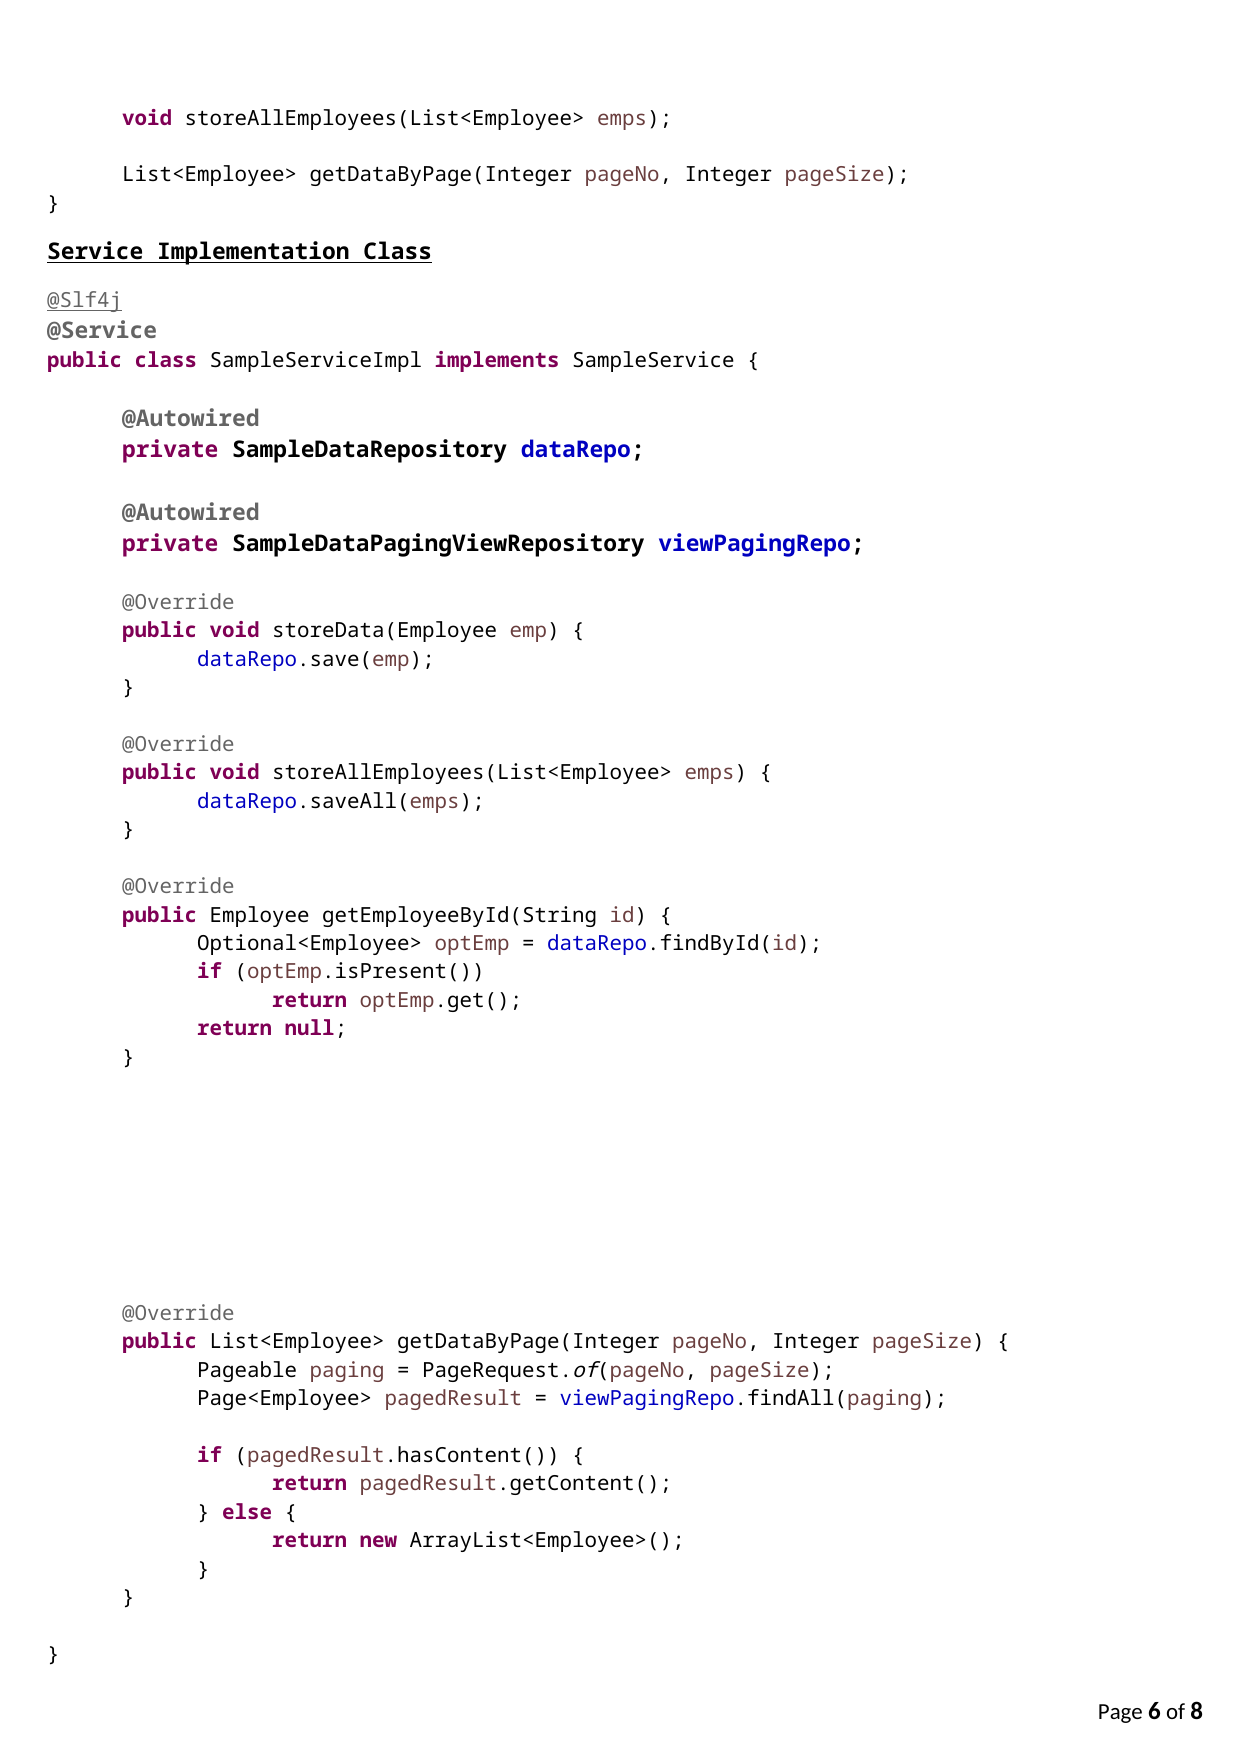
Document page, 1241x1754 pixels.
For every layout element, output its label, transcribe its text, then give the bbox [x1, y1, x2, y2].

text } [47, 188, 1203, 216]
text if (pagedResult.hasContent()) { [47, 1440, 1203, 1468]
text public void storeAllEmployees(List<Employee> emps) { [47, 757, 1203, 786]
text return new ArrayList<Employee>(); [47, 1525, 1203, 1554]
text Service Implementation Class [47, 235, 1203, 266]
text @Autowired [47, 402, 1203, 433]
text } [47, 814, 1203, 843]
text dataRepo.saveAll(emps); [47, 786, 1203, 814]
text } [47, 1582, 1203, 1611]
text public Employee getEmployeeById(String id) { [47, 900, 1203, 928]
text @Override [47, 871, 1203, 900]
text Page<Employee> pagedResult = viewPagingRepo.findAll(paging); [47, 1383, 1203, 1412]
text private SampleDataRepository dataRepo; [47, 433, 1203, 465]
text List<Employee> getDataByPage(Integer pageNo, Integer pageSize); [47, 159, 1203, 188]
text void storeAllEmployees(List<Employee> emps); [47, 103, 1203, 131]
text return null; [47, 1013, 1203, 1042]
text } else { [47, 1497, 1203, 1525]
text public void storeData(Employee emp) { [47, 615, 1203, 644]
text Optional<Employee> optEmp = dataRepo.findById(id); [47, 928, 1203, 957]
text Pageable paging = PageRequest.of(pageNo, pageSize); [47, 1355, 1203, 1383]
text private SampleDataPagingViewRepository viewPagingRepo; [47, 527, 1203, 558]
text } [47, 1554, 1203, 1582]
text } [47, 672, 1203, 701]
text return optEmp.get(); [47, 985, 1203, 1013]
text public List<Employee> getDataByPage(Integer pageNo, Integer pageSize) { [47, 1326, 1203, 1355]
text return pagedResult.getContent(); [47, 1468, 1203, 1497]
text } [47, 1639, 1203, 1667]
text @Override [47, 587, 1203, 615]
text } [47, 1042, 1203, 1070]
text @Override [47, 1298, 1203, 1326]
text @Slf4j [47, 286, 1203, 314]
text dataRepo.save(emp); [47, 644, 1203, 672]
text @Service [47, 314, 1203, 345]
text if (optEmp.isPresent()) [47, 957, 1203, 985]
text @Autowired [47, 496, 1203, 527]
text @Override [47, 729, 1203, 757]
text public class SampleServiceImpl implements SampleService { [47, 345, 1203, 374]
